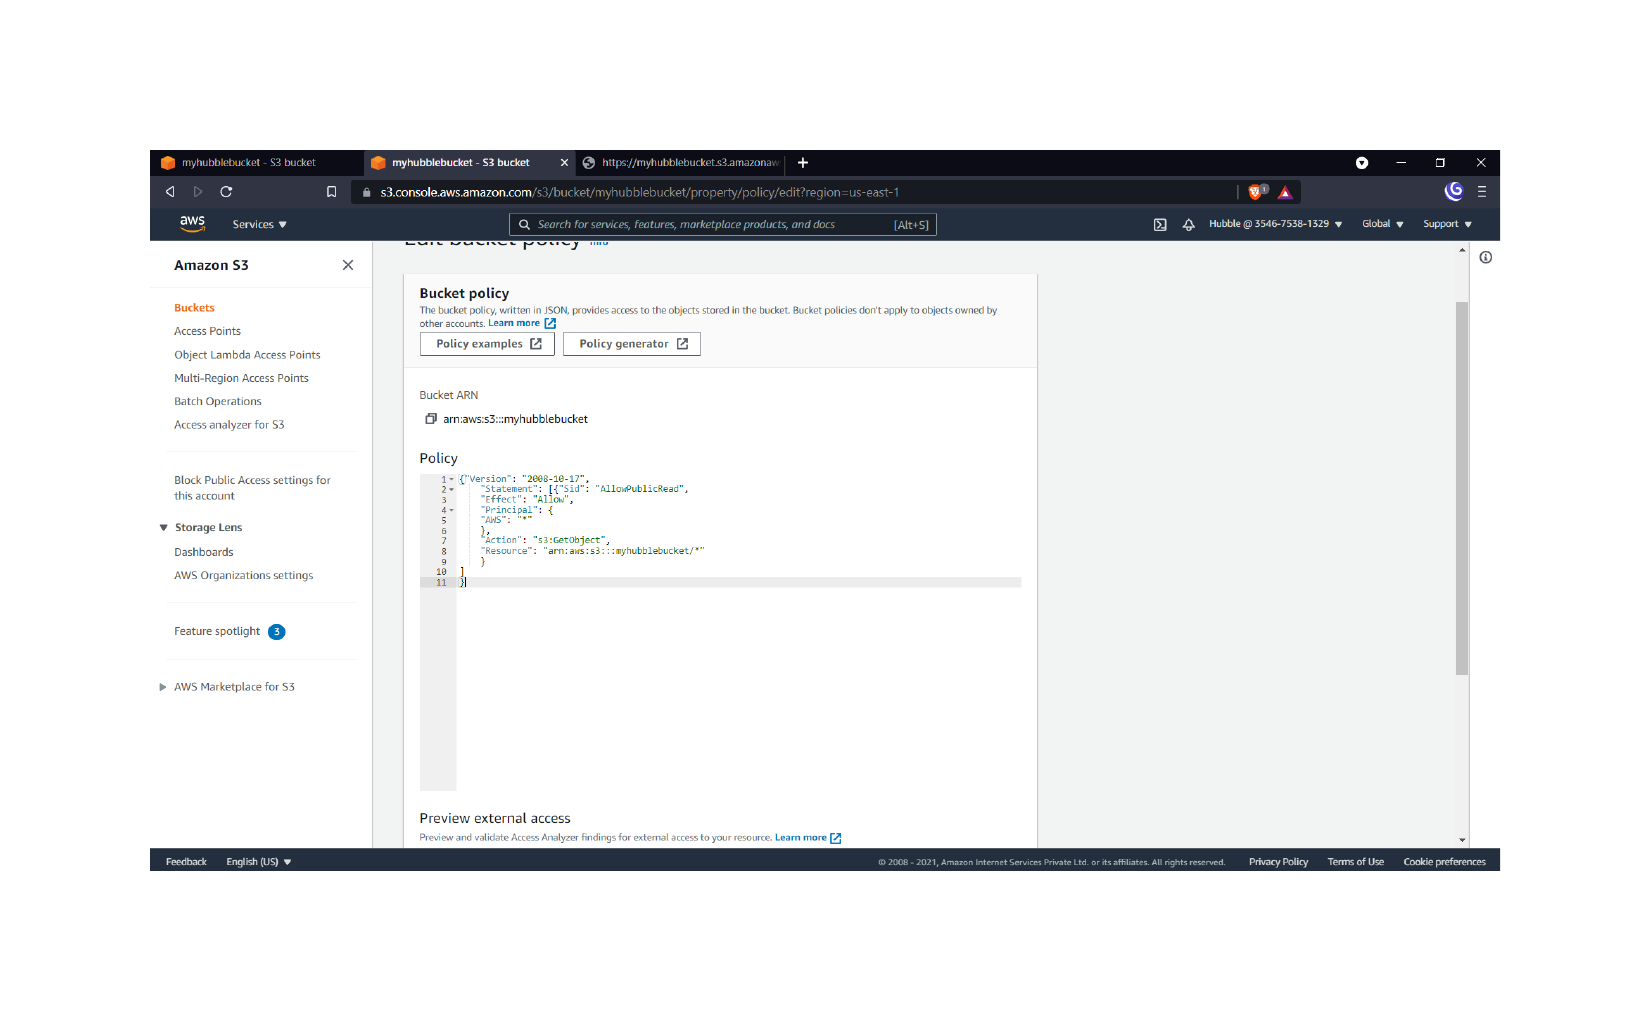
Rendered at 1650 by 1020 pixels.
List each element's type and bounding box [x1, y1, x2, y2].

picture [150, 150, 1500, 871]
